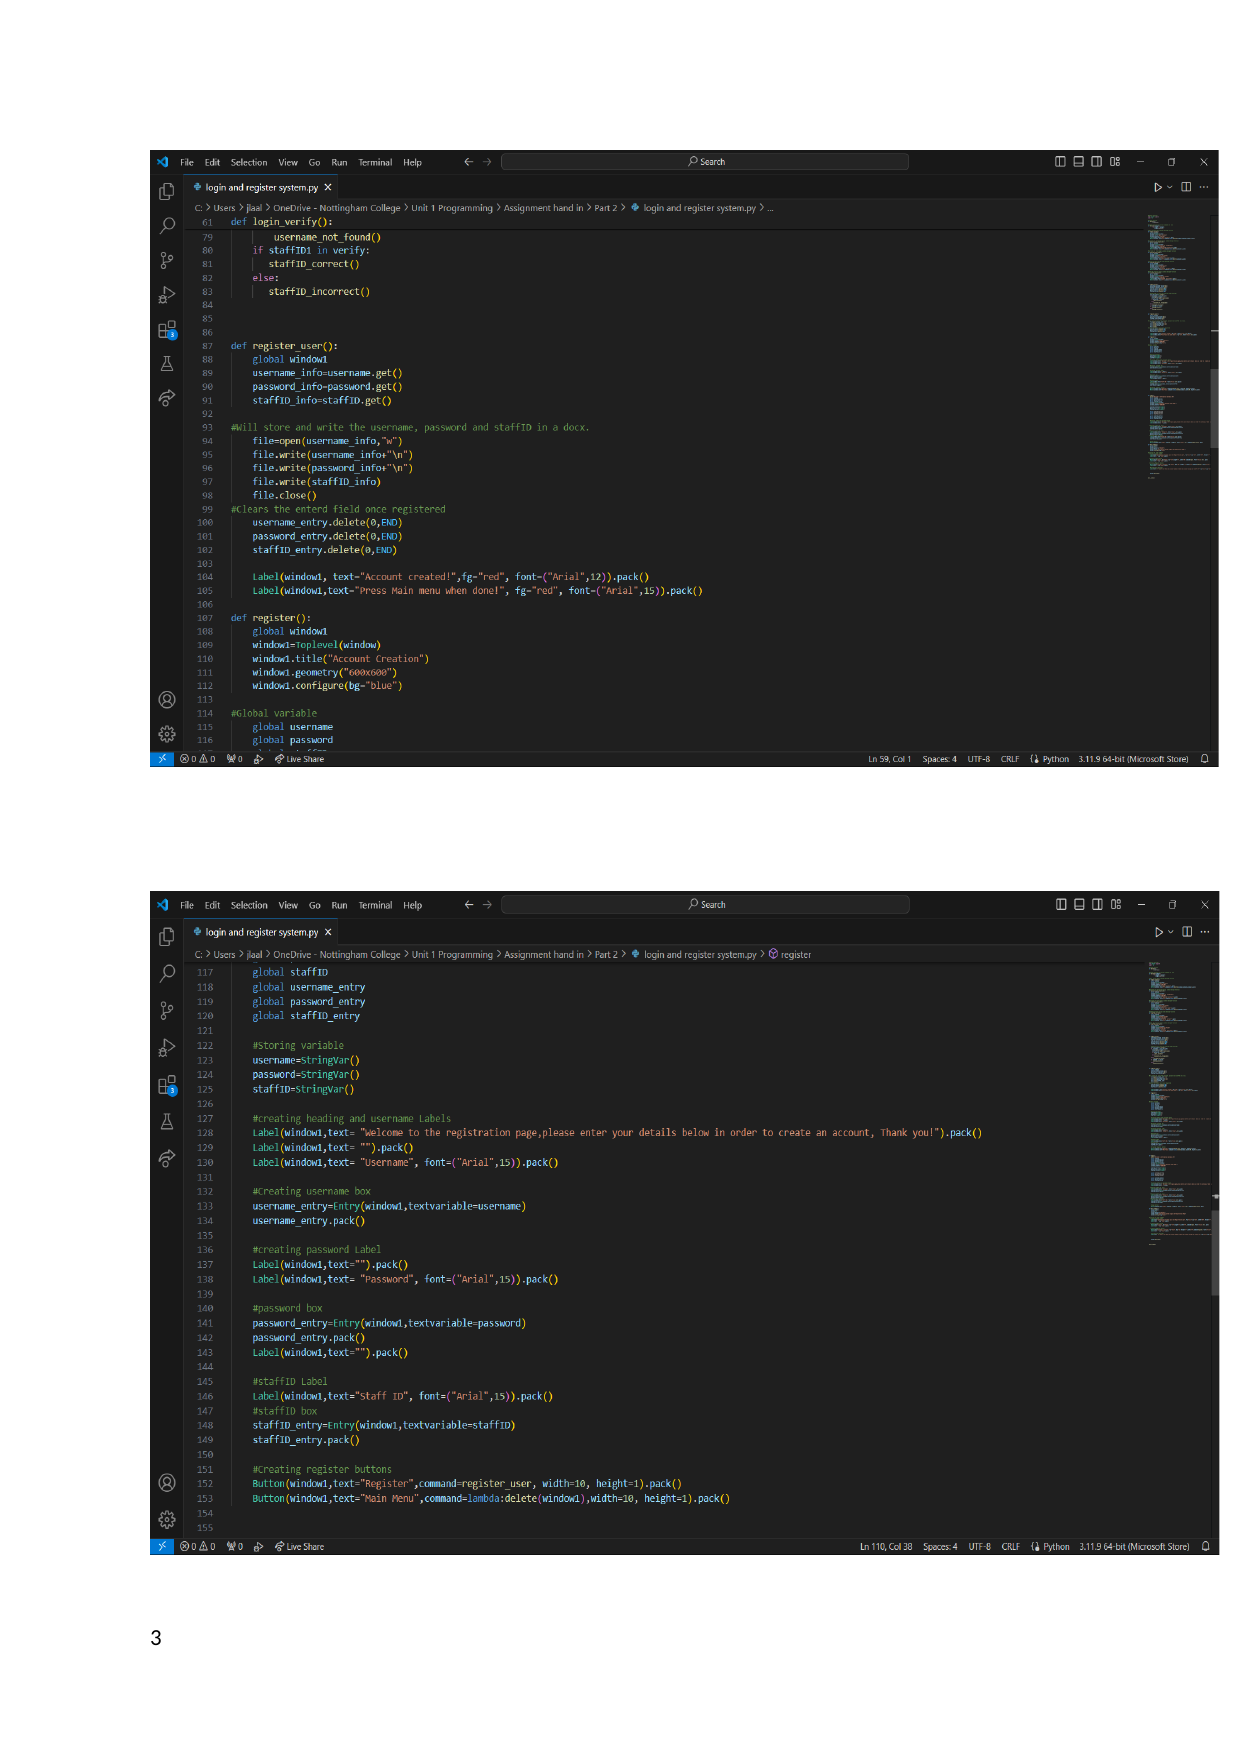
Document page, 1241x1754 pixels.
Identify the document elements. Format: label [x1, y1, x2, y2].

picture [150, 891, 1220, 1555]
picture [150, 150, 1219, 767]
